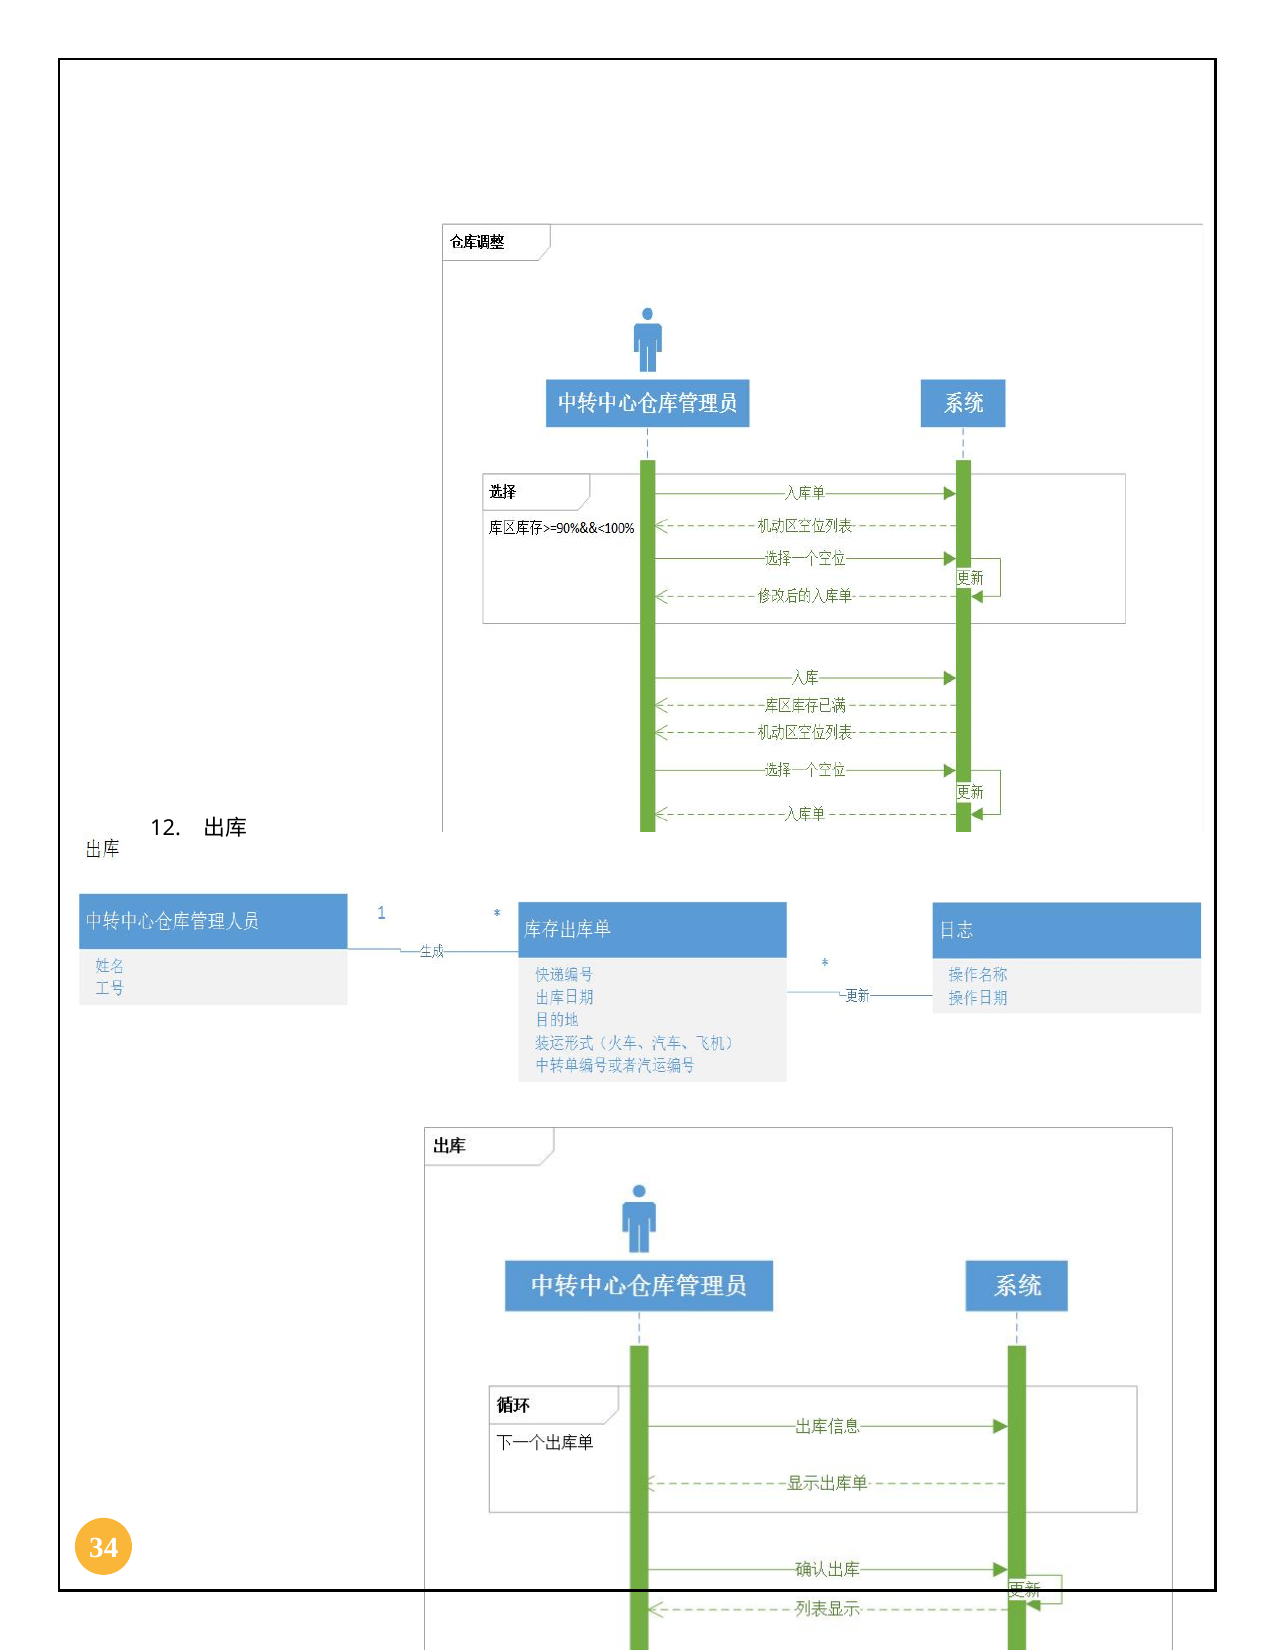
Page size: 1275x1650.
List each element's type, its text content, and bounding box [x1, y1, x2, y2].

picture [423, 1126, 1174, 1589]
text 12. 出库 [150, 810, 900, 842]
picture [71, 223, 1206, 1083]
picture [423, 1592, 1174, 1650]
